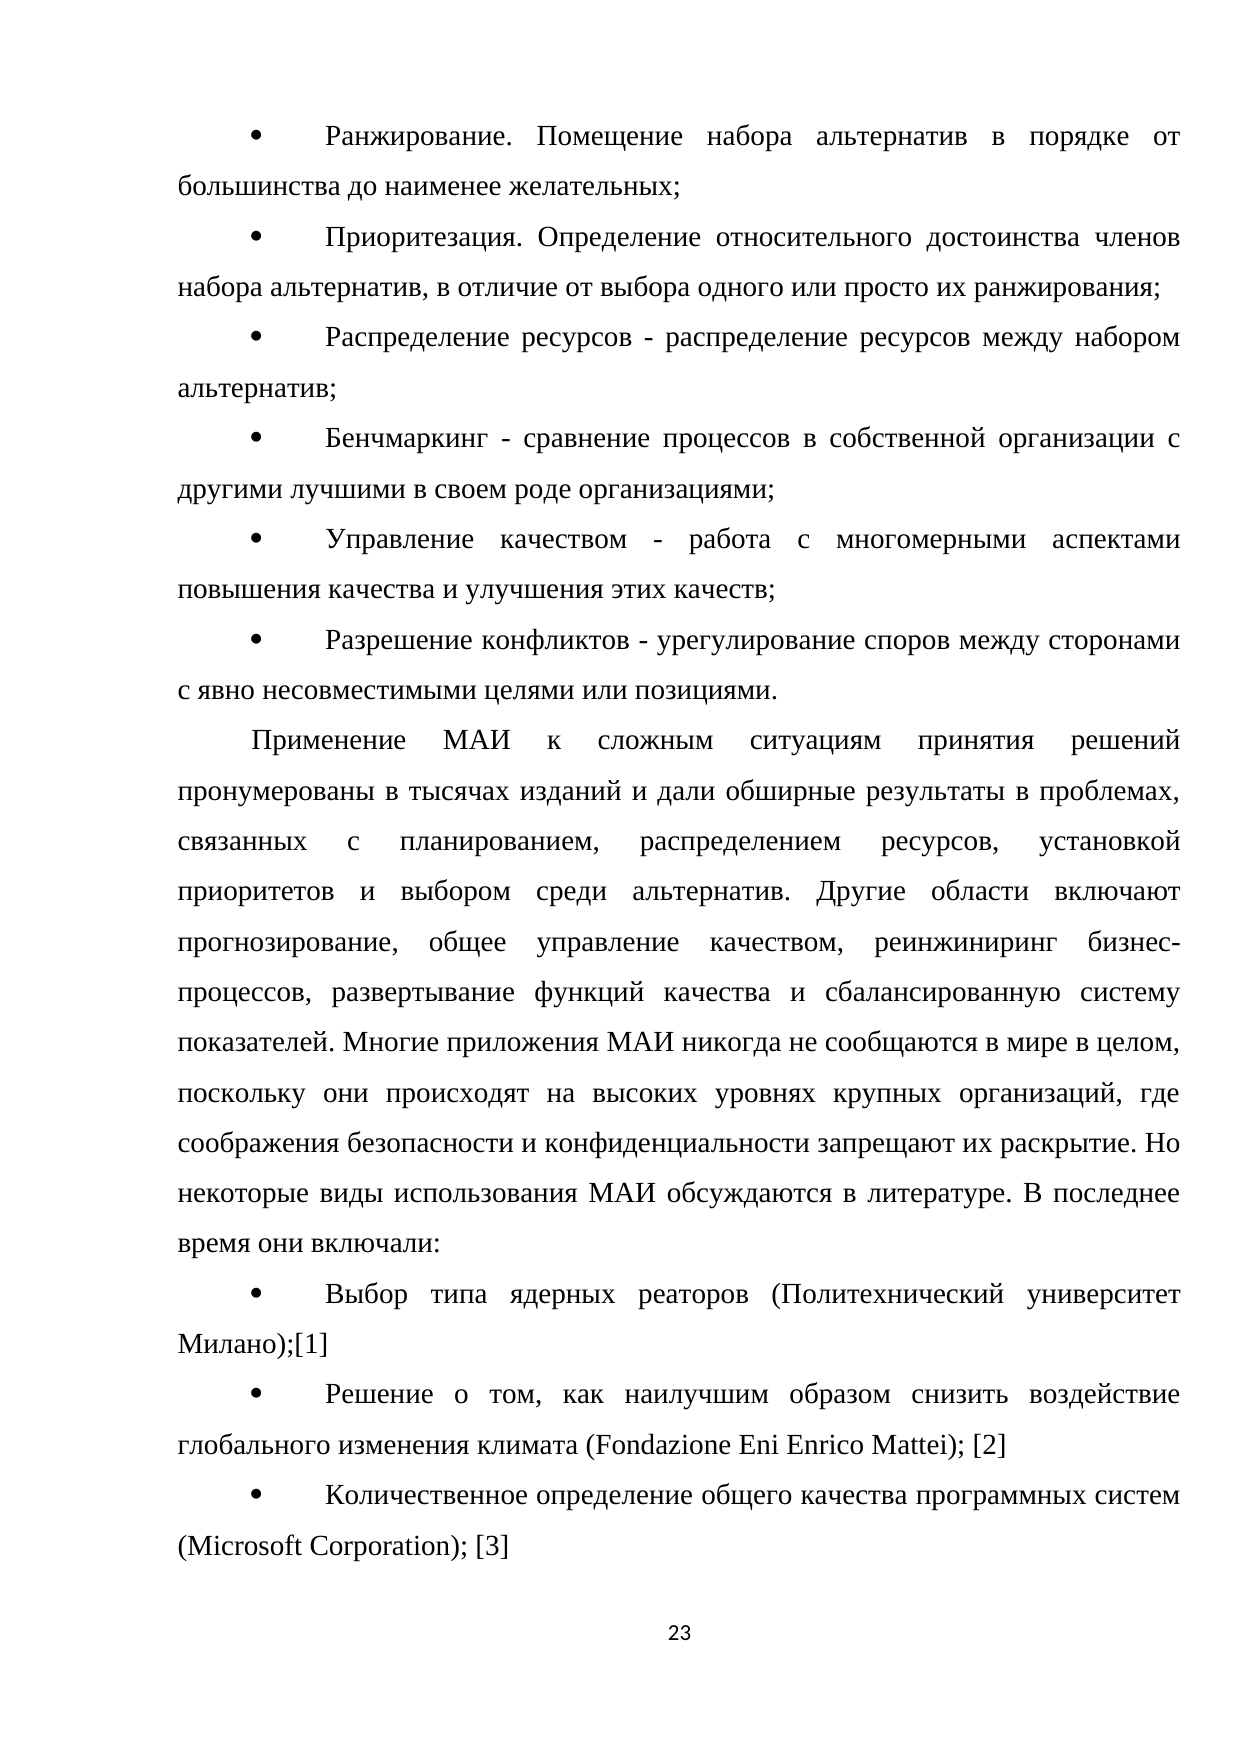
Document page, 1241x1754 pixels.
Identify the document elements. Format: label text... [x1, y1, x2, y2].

list Приоритезация. Определение относительного достоинства членов набора альтернатив, в отличие от выбора одного или просто их ранжирования; [177, 219, 1181, 303]
list Распределение ресурсов - распределение ресурсов между набором альтернатив; [177, 319, 1181, 403]
list Управление качеством - работа с многомерными аспектами повышения качества и улучшения этих качеств; [177, 521, 1181, 605]
list Разрешение конфликтов - урегулирование споров между сторонами с явно несовместимыми целями или позициями. [177, 622, 1181, 706]
list Количественное определение общего качества программных систем (Microsoft Corporation); [3] [177, 1477, 1181, 1561]
list Ранжирование. Помещение набора альтернатив в порядке от большинства до наименее желательных; [177, 118, 1181, 202]
list Решение о том, как наилучшим образом снизить воздействие глобального изменения климата (Fondazione Eni Enrico Mattei); [2] [177, 1377, 1181, 1461]
list Выбор типа ядерных реаторов (Политехнический университет Милано);[1] [177, 1276, 1181, 1360]
list Бенчмаркинг - сравнение процессов в собственной организации с другими лучшими в своем роде организациями; [177, 420, 1181, 504]
text Применение МАИ к сложным ситуациям принятия решений пронумерованы в тысячах изданий и дали обширные результаты в проблемах, связанных с планированием, распределением ресурсов, установкой приоритетов и выбором среди альтернатив. Другие области включают прогнозирование, общее управление качеством, реинжиниринг бизнес-процессов, развертывание функций качества и сбалансированную систему показателей. Многие приложения МАИ никогда не сообщаются в мире в целом, поскольку они происходят на высоких уровнях крупных организаций, где соображения безопасности и конфиденциальности запрещают их раскрытие. Но некоторые виды использования МАИ обсуждаются в литературе. В последнее время они включали: [177, 722, 1181, 1259]
